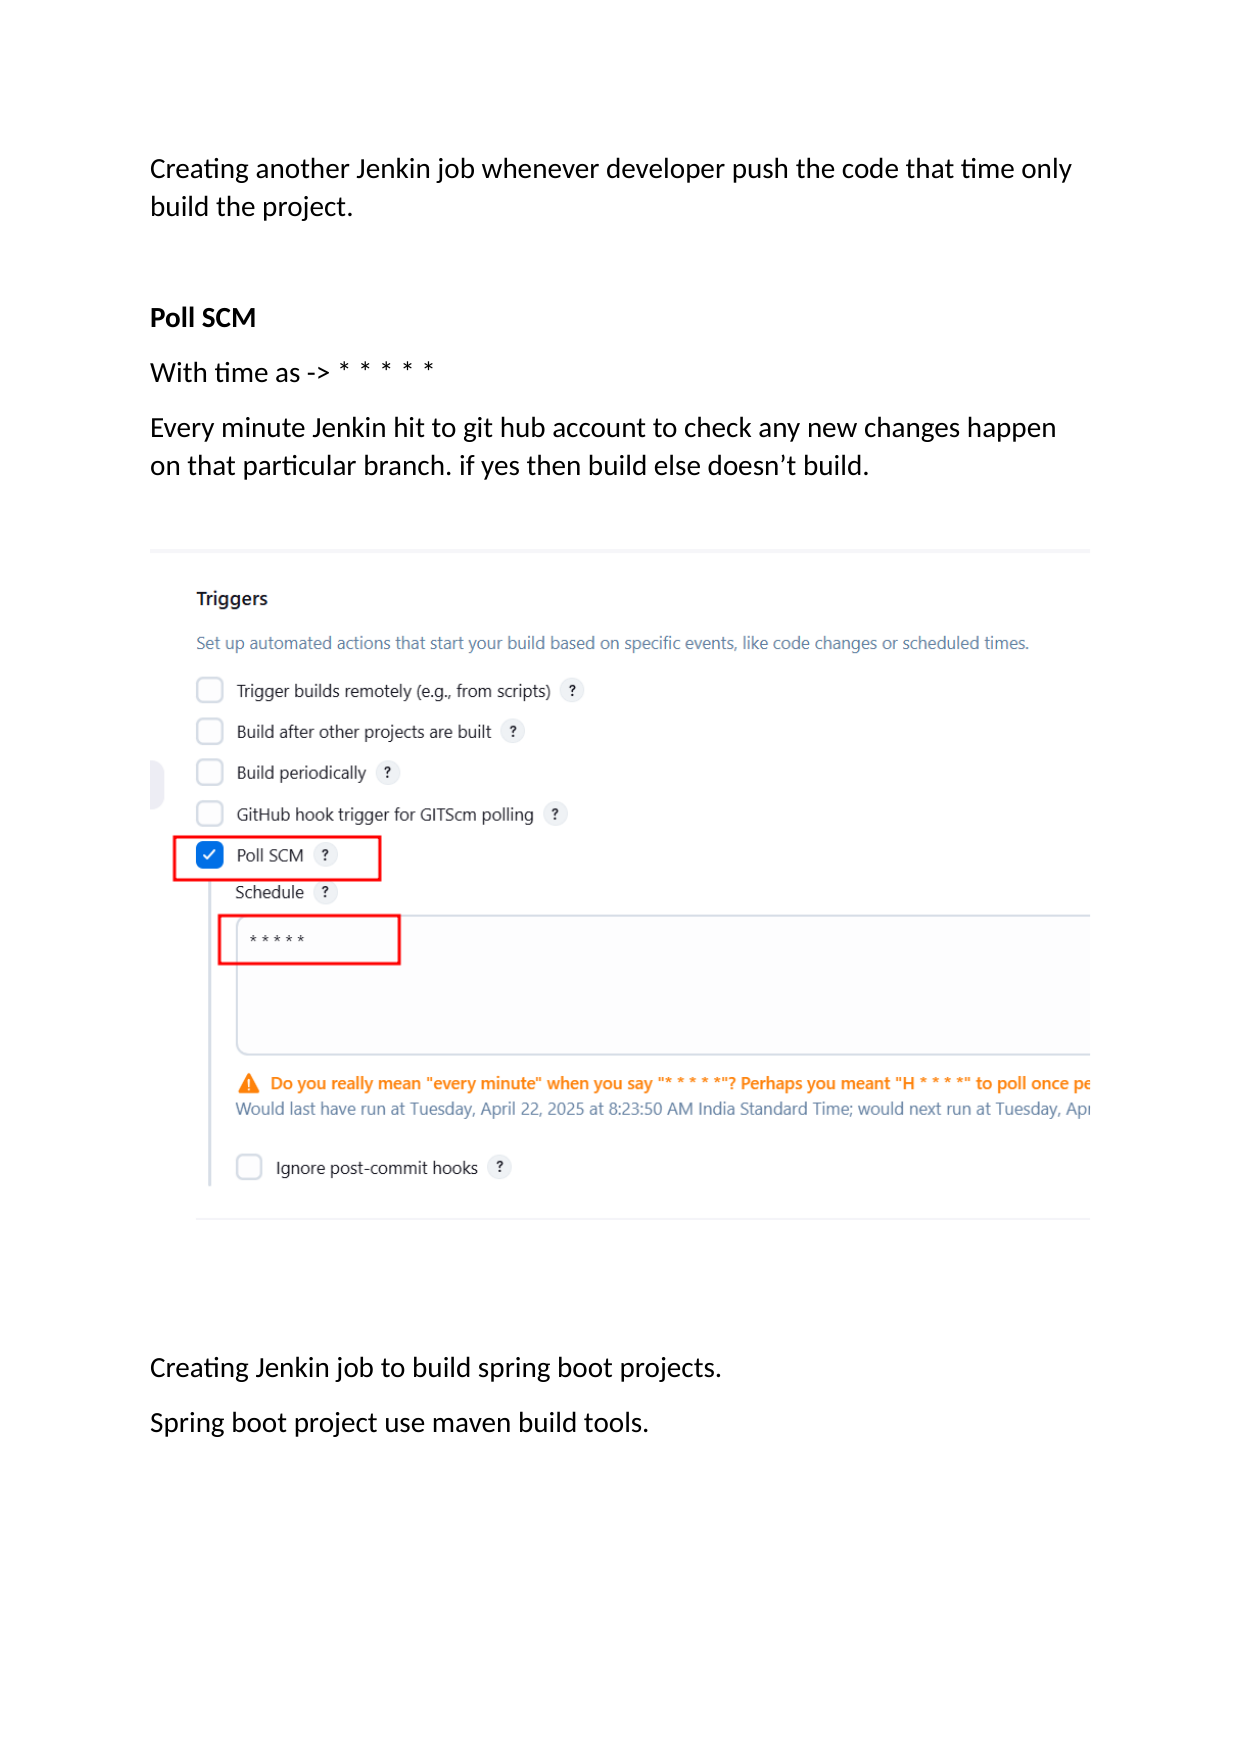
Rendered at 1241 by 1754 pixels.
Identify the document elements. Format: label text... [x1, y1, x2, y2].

text Every minute Jenkin hit to git hub account to check any new changes happen on that particular branch. if yes then build else doesn’t build. [150, 409, 1090, 483]
text Creating Jenkin job to build spring boot projects. [150, 1349, 1090, 1385]
text Creating another Jenkin job whenever developer push the code that time only build the project. [150, 150, 1090, 224]
text Spring boot project use maven build tools. [150, 1404, 1090, 1440]
text Poll SCM [150, 299, 1090, 334]
text With time as -> * * * * * [150, 354, 1090, 389]
picture [150, 549, 1091, 1220]
